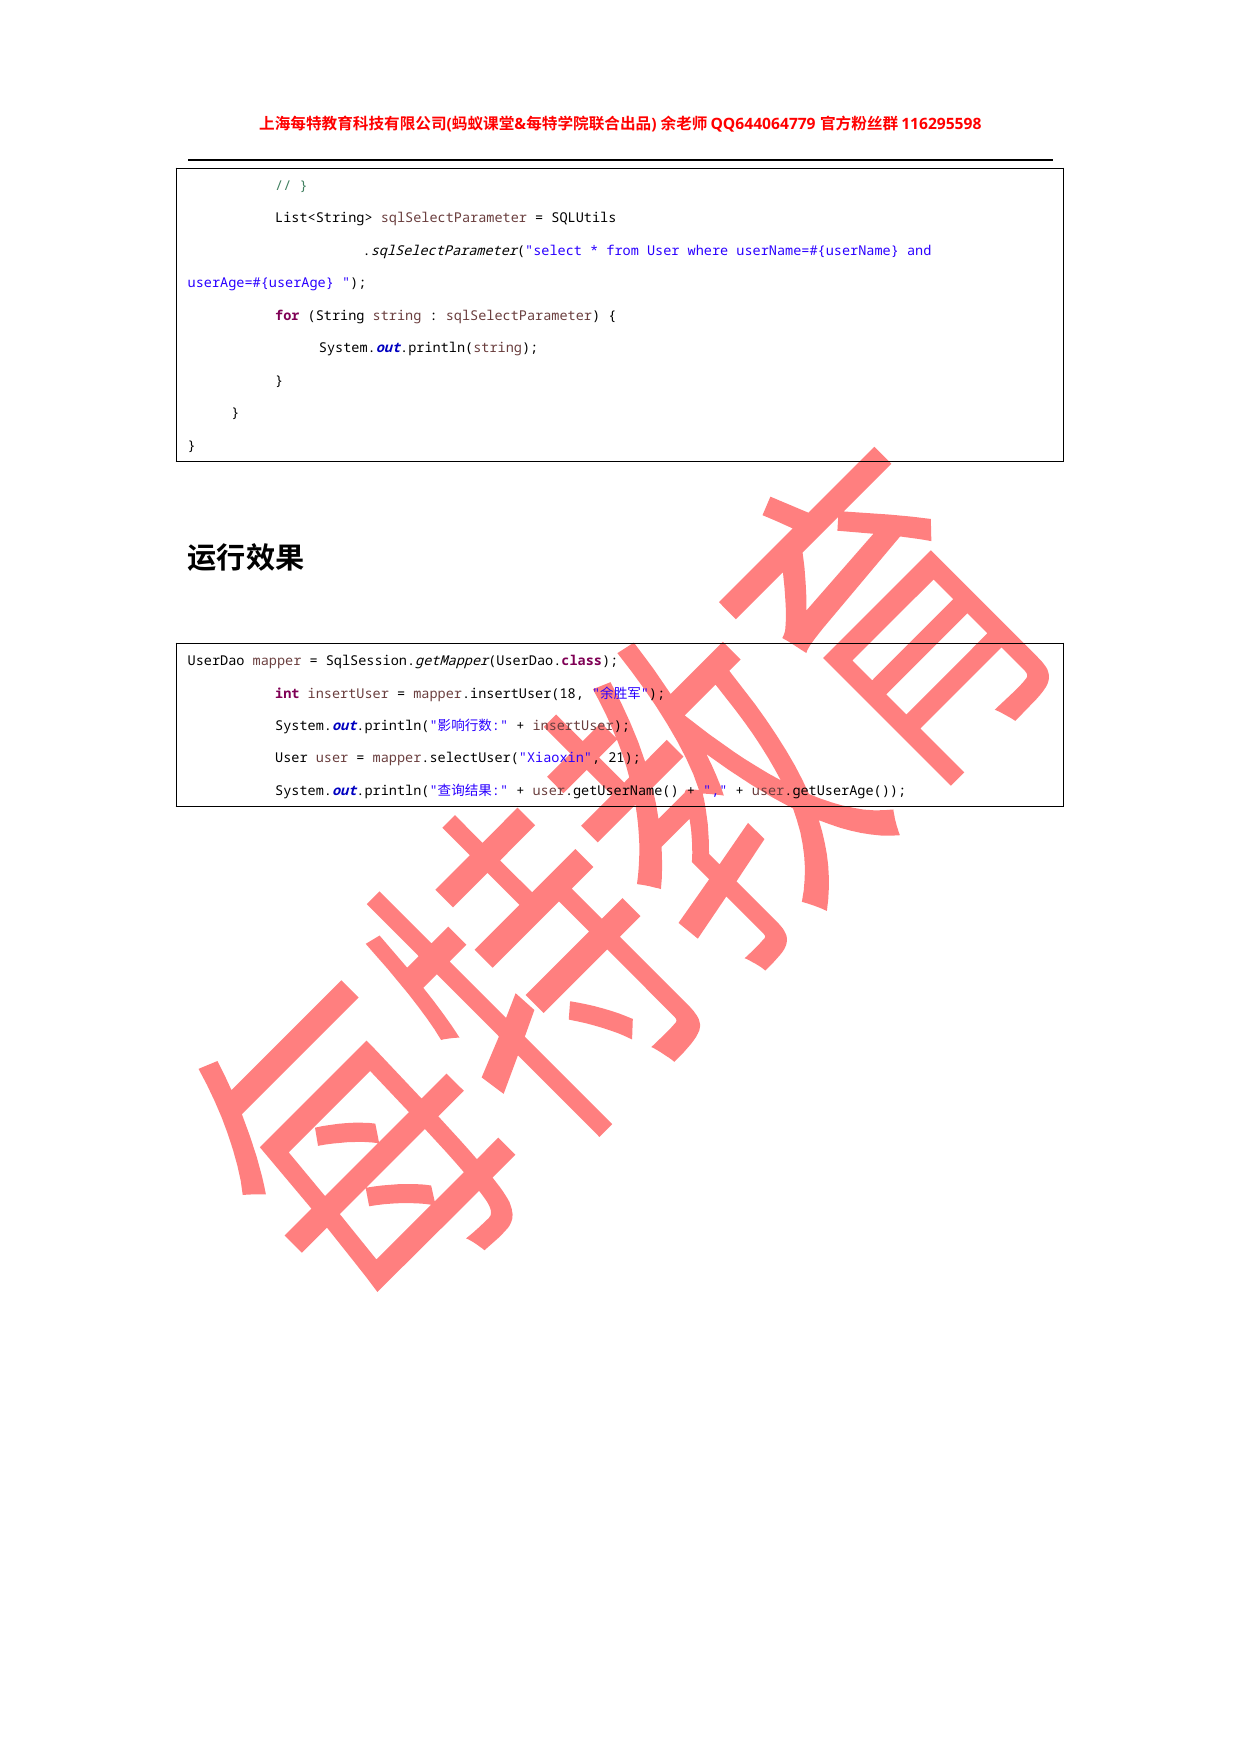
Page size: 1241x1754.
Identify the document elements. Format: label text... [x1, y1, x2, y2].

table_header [177, 169, 1063, 461]
subtitle 运行效果 [187, 524, 1053, 589]
table_header UserDao mapper = SqlSession.getMapper(UserDao.class); int insertUser = mapper.insertUser(18, "余胜军"); System.out.println("影响行数:" + insertUser); User user = mapper.selectUser("Xiaoxin", 21); System.out.println("查询结果:" + user.getUserName() + "," + user.getUserAge()); [177, 644, 1063, 806]
